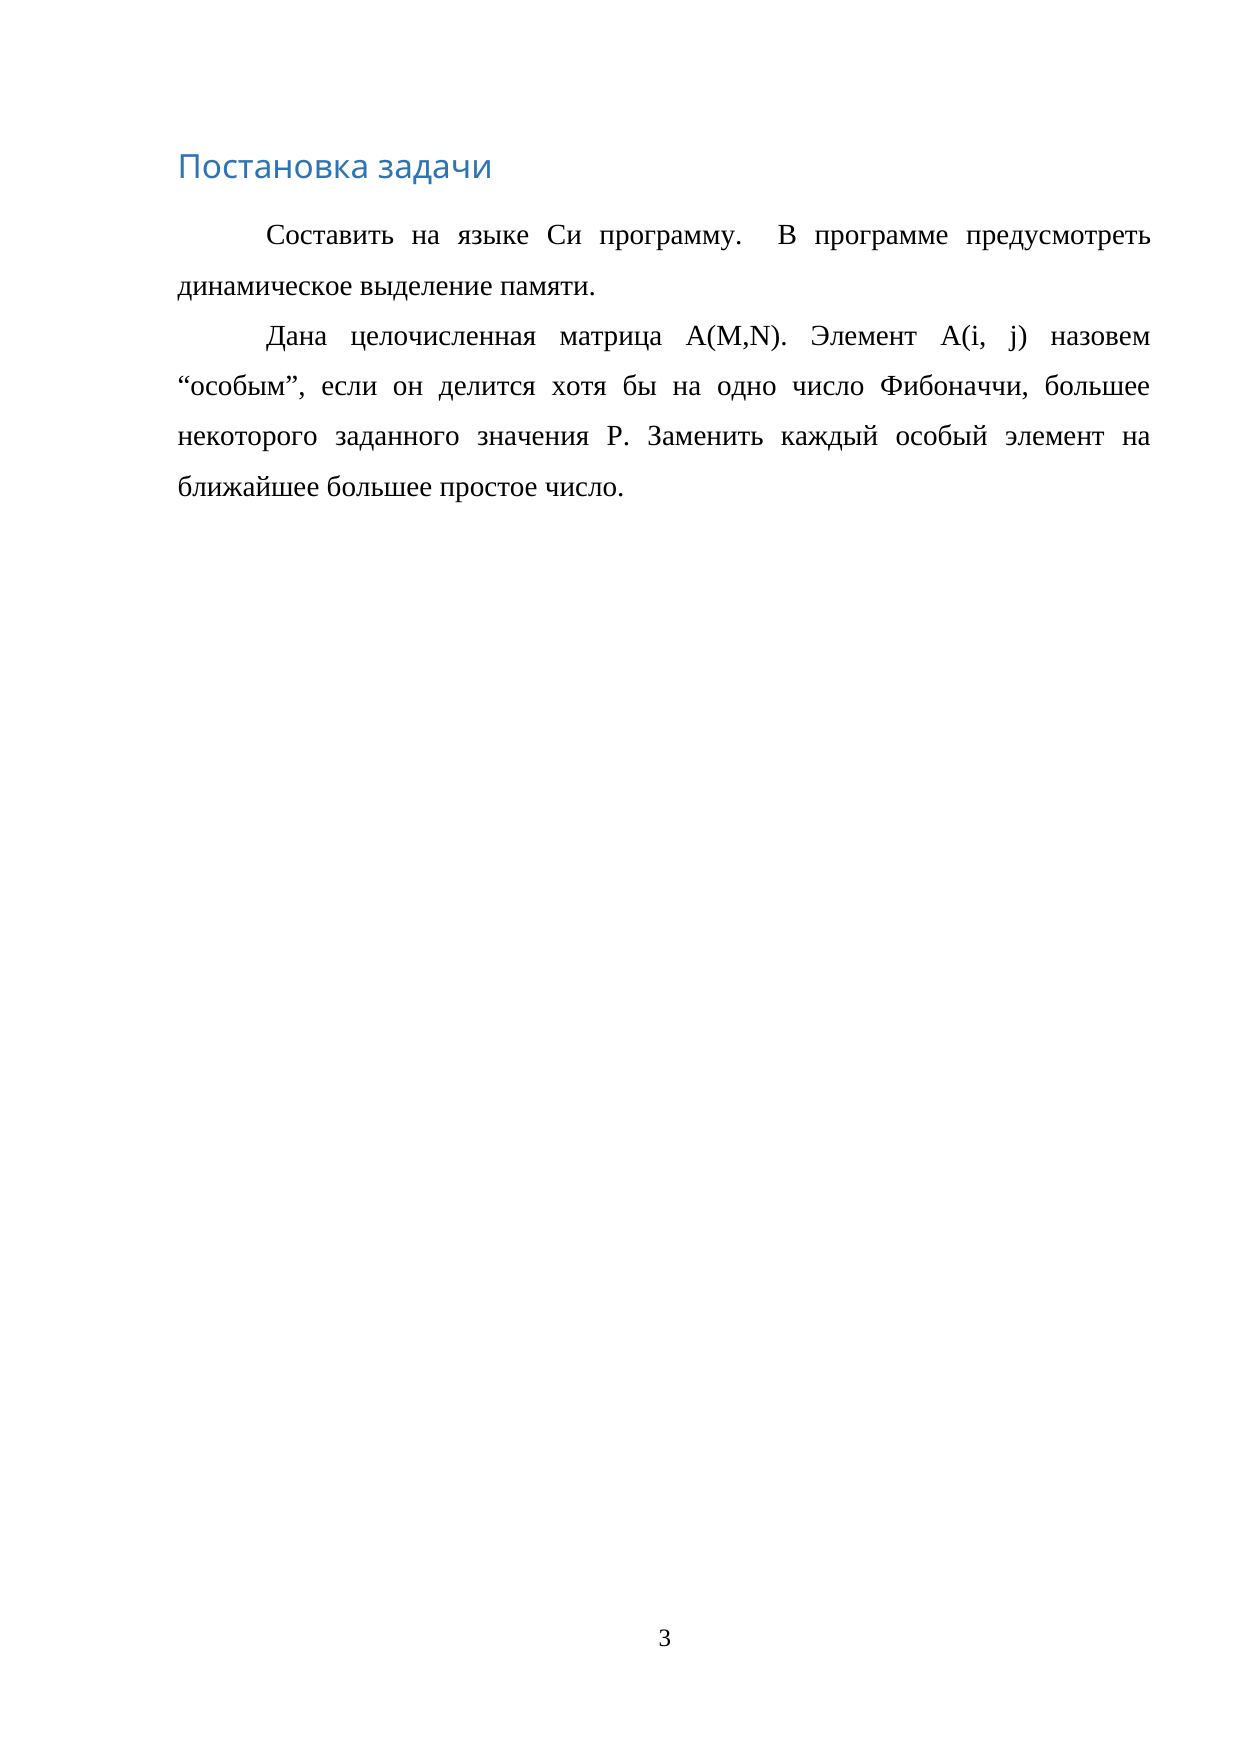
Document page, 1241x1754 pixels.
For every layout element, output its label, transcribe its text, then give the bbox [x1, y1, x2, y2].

subtitle Постановка задачи [177, 143, 1152, 188]
text Составить на языке Си программу. В программе предусмотреть динамическое выделение памяти. [177, 217, 1152, 301]
text Дана целочисленная матрица A(M,N). Элемент A(i, j) назовем “особым”, если он делится хотя бы на одно число Фибоначчи, большее некоторого заданного значения Р. Заменить каждый особый элемент на ближайшее большее простое число. [177, 318, 1152, 502]
